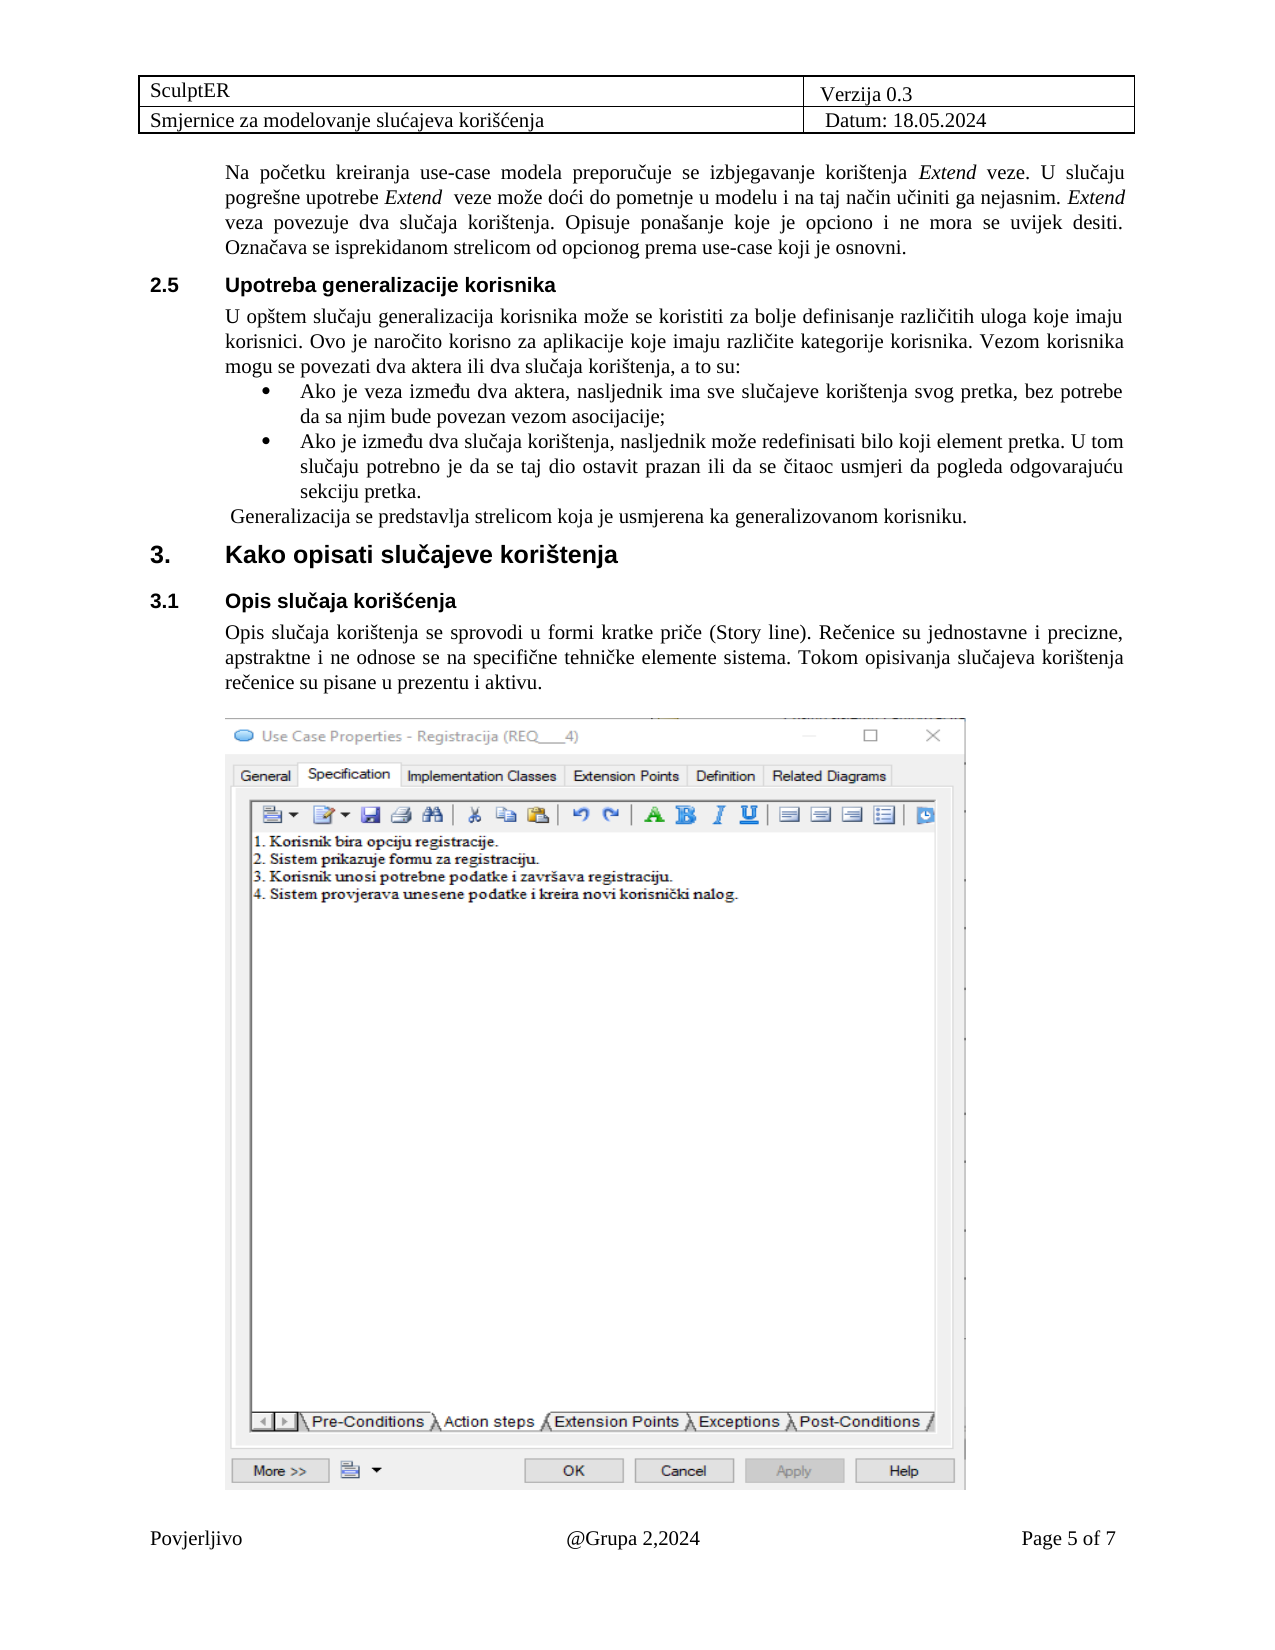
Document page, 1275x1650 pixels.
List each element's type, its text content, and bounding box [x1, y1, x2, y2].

picture [225, 718, 966, 1490]
text U opštem slučaju generalizacija korisnika može se koristiti za bolje definisanje različitih uloga koje imaju korisnici. Ovo je naročito korisno za aplikacije koje imaju različite kategorije korisnika. Vezom korisnika mogu se povezati dva aktera ili dva slučaja korištenja, a to su: [225, 303, 1125, 378]
subtitle Upotreba generalizacije korisnika [150, 271, 1125, 296]
subtitle Opis slučaja korišćenja [150, 588, 1125, 613]
subtitle Kako opisati slučajeve korištenja [150, 540, 1125, 569]
text Generalizacija se predstavlja strelicom koja je usmjerena ka generalizovanom korisniku. [225, 503, 1125, 528]
text Na početku kreiranja use-case modela preporučuje se izbjegavanje korištenja Extend veze. U slučaju pogrešne upotrebe Extend veze može doći do pometnje u modelu i na taj način učiniti ga nejasnim. Extend veza povezuje dva slučaja korištenja. Opisuje ponašanje koje je opciono i ne mora se uvijek desiti. Označava se isprekidanom strelicom od opcionog prema use-case koji je osnovni. [225, 159, 1125, 259]
list Ako je veza između dva aktera, nasljednik ima sve slučajeve korištenja svog pretka, bez potrebe da sa njim bude povezan vezom asocijacije; [262, 378, 1125, 428]
text Opis slučaja korištenja se sprovodi u formi kratke priče (Story line). Rečenice su jednostavne i precizne, apstraktne i ne odnose se na specifične tehničke elemente sistema. Tokom opisivanja slučajeva korištenja rečenice su pisane u prezentu i aktivu. [225, 619, 1125, 694]
list Ako je između dva slučaja korištenja, nasljednik može redefinisati bilo koji element pretka. U tom slučaju potrebno je da se taj dio ostavit prazan ili da se čitaoc usmjeri da pogleda odgovarajuću sekciju pretka. [262, 428, 1125, 503]
